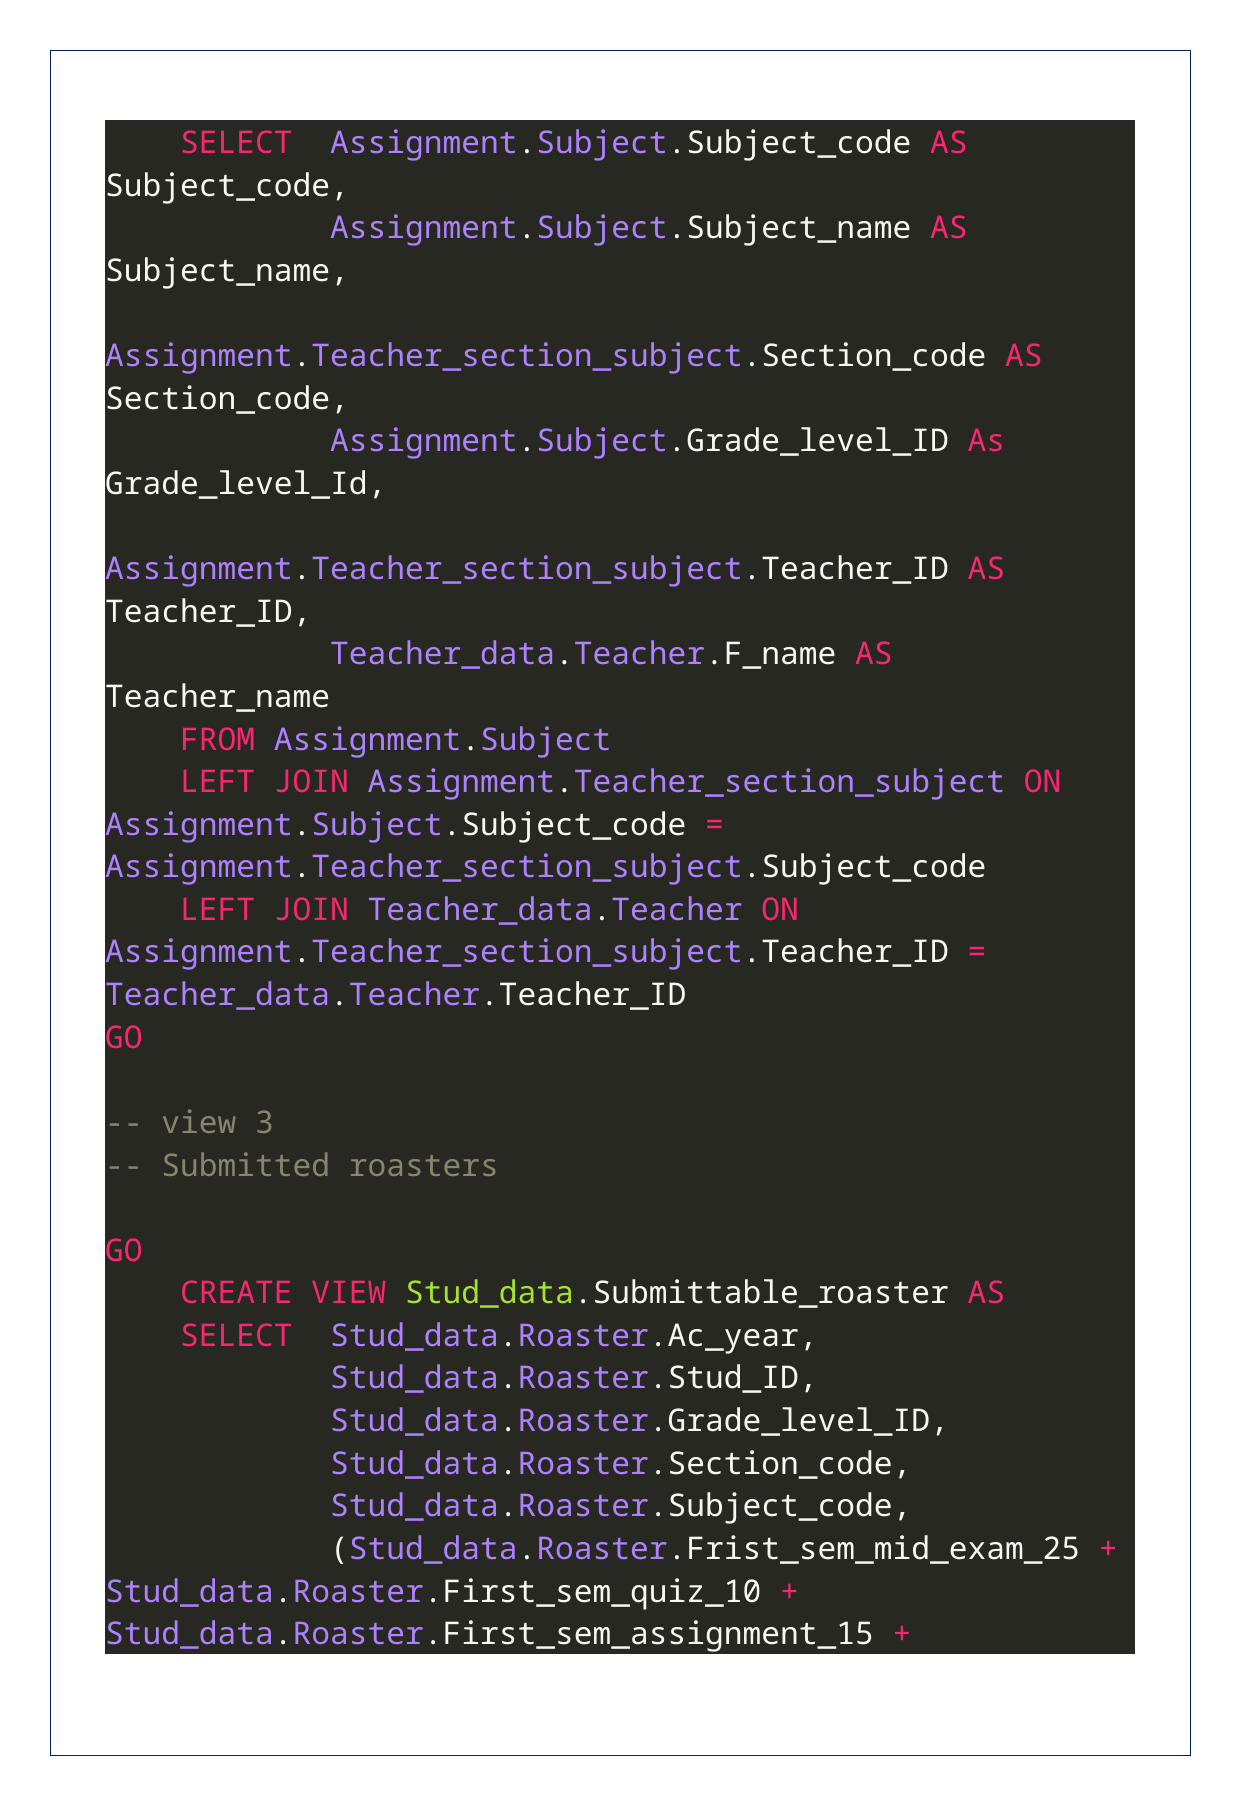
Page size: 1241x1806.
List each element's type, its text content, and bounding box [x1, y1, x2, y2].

text LEFT JOIN Teacher_data.Teacher ON Assignment.Teacher_section_subject.Teacher_ID = Teacher_data.Teacher.Teacher_ID [105, 887, 1135, 1015]
text Stud_data.Roaster.Section_code, [105, 1441, 1135, 1483]
text Teacher_data.Teacher.F_name AS Teacher_name [105, 631, 1135, 716]
text -- Submitted roasters [105, 1142, 1135, 1185]
text Assignment.Teacher_section_subject.Teacher_ID AS Teacher_ID, [105, 503, 1135, 631]
text -- view 3 [105, 1100, 1135, 1142]
text FROM Assignment.Subject [105, 716, 1135, 759]
text Stud_data.Roaster.Stud_ID, [105, 1356, 1135, 1398]
text Stud_data.Roaster.Grade_level_ID, [105, 1398, 1135, 1441]
text Stud_data.Roaster.Subject_code, [105, 1483, 1135, 1526]
text Assignment.Teacher_section_subject.Section_code AS Section_code, [105, 290, 1135, 418]
text GO [105, 1015, 1135, 1057]
text CREATE VIEW Stud_data.Submittable_roaster AS [105, 1270, 1135, 1313]
text Assignment.Subject.Grade_level_ID As Grade_level_Id, [105, 418, 1135, 503]
text SELECT Assignment.Subject.Subject_code AS Subject_code, [105, 120, 1135, 205]
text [105, 1526, 1135, 1654]
text GO [105, 1228, 1135, 1270]
text Assignment.Subject.Subject_name AS Subject_name, [105, 205, 1135, 290]
text LEFT JOIN Assignment.Teacher_section_subject ON Assignment.Subject.Subject_code = Assignment.Teacher_section_subject.Subject_code [105, 759, 1135, 887]
text SELECT Stud_data.Roaster.Ac_year, [105, 1313, 1135, 1356]
